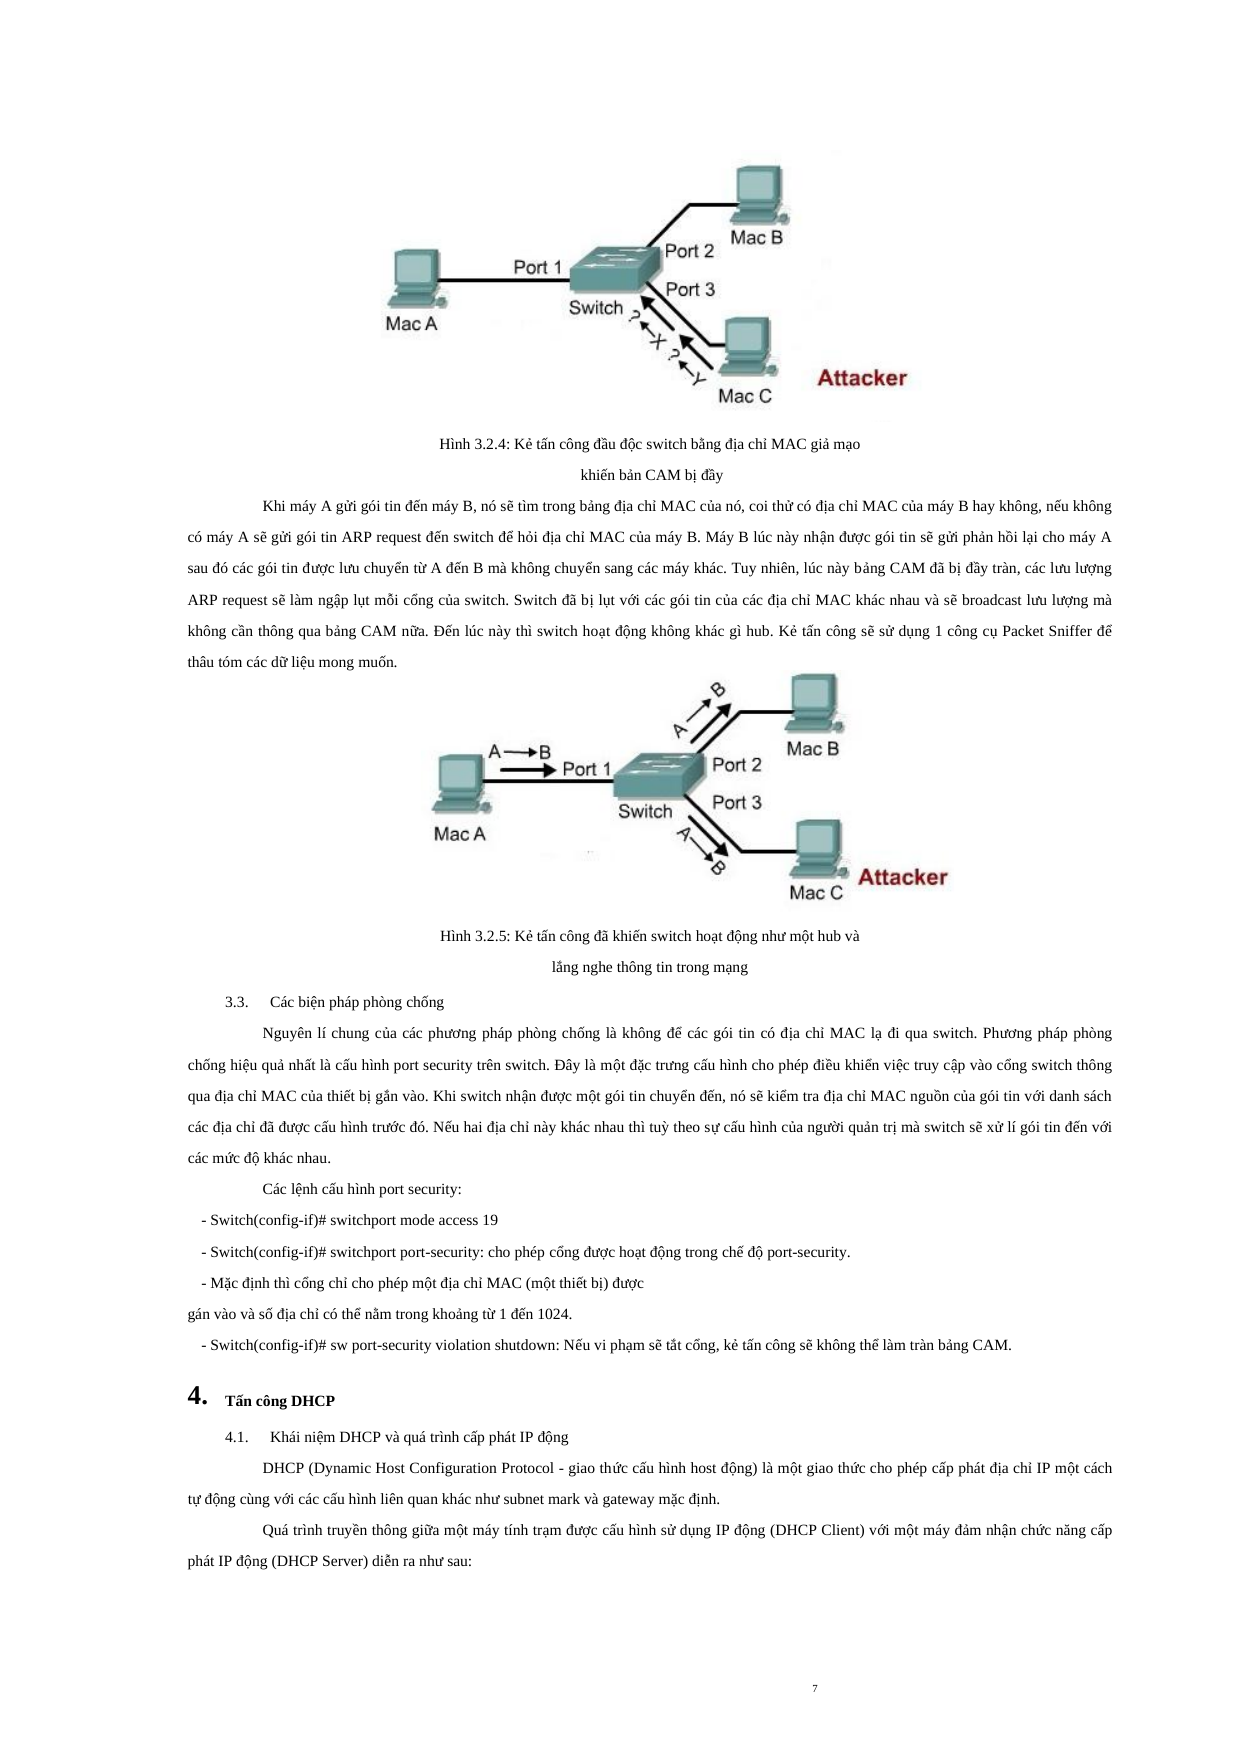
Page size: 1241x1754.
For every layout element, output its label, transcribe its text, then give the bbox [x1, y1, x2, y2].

text Khi máy A gửi gói tin đến máy B, nó sẽ tìm trong bảng địa chỉ MAC của nó, coi thử có địa chỉ MAC của máy B hay không, nếu không có máy A sẽ gửi gói tin ARP request đến switch để hỏi địa chỉ MAC của máy B. Máy B lúc này nhận được gói tin sẽ gửi phản hồi lại cho máy A sau đó các gói tin được lưu chuyển từ A đến B mà không chuyển sang các máy khác. Tuy nhiên, lúc này bảng CAM đã bị đầy tràn, các lưu lượng ARP request sẽ làm ngập lụt mỗi cổng của switch. Switch đã bị lụt với các gói tin của các địa chỉ MAC khác nhau và sẽ broadcast lưu lượng mà không cần thông qua bảng CAM nữa. Đến lúc này thì switch hoạt động không khác gì hub. Kẻ tấn công sẽ sử dụng 1 công cụ Packet Sniffer để thâu tóm các dữ liệu mong muốn. [187, 484, 1112, 671]
text lắng nghe thông tin trong mạng [187, 944, 1112, 976]
text - Switch(config-if)# sw port-security violation shutdown: Nếu vi phạm sẽ tắt cổng, kẻ tấn công sẽ không thể làm tràn bảng CAM. [187, 1323, 1112, 1354]
text - Switch(config-if)# switchport mode access 19 [187, 1198, 1112, 1229]
subtitle Khái niệm DHCP và quá trình cấp phát IP động [225, 1414, 1112, 1445]
subtitle Tấn công DHCP [187, 1379, 1112, 1410]
text - Switch(config-if)# switchport port-security: cho phép cổng được hoạt động trong chế độ port-security. [187, 1229, 1112, 1260]
subtitle Các biện pháp phòng chống [225, 980, 1112, 1011]
text Các lệnh cấu hình port security: [187, 1167, 1112, 1198]
text Quá trình truyền thông giữa một máy tính trạm được cấu hình sử dụng IP động (DHCP Client) với một máy đảm nhận chức năng cấp phát IP động (DHCP Server) diễn ra như sau: [187, 1508, 1112, 1570]
text Nguyên lí chung của các phương pháp phòng chống là không để các gói tin có địa chỉ MAC lạ đi qua switch. Phương pháp phòng chống hiệu quả nhất là cấu hình port security trên switch. Đây là một đặc trưng cấu hình cho phép điều khiển việc truy cập vào cổng switch thông qua địa chỉ MAC của thiết bị gắn vào. Khi switch nhận được một gói tin chuyển đến, nó sẽ kiểm tra địa chỉ MAC nguồn của gói tin với danh sách các địa chỉ đã được cấu hình trước đó. Nếu hai địa chỉ này khác nhau thì tuỳ theo sự cấu hình của người quản trị mà switch sẽ xử lí gói tin đến với các mức độ khác nhau. [187, 1011, 1112, 1167]
text DHCP (Dynamic Host Configuration Protocol - giao thức cấu hình host động) là một giao thức cho phép cấp phát địa chỉ IP một cách tự động cùng với các cấu hình liên quan khác như subnet mark và gateway mặc định. [187, 1445, 1112, 1508]
text gán vào và số địa chỉ có thể nằm trong khoảng từ 1 đến 1024. [187, 1291, 1112, 1323]
picture [361, 150, 939, 422]
text - Mặc định thì cổng chỉ cho phép một địa chỉ MAC (một thiết bị) được [187, 1260, 1112, 1291]
text khiến bản CAM bị đầy [187, 452, 1112, 483]
picture [420, 670, 955, 914]
